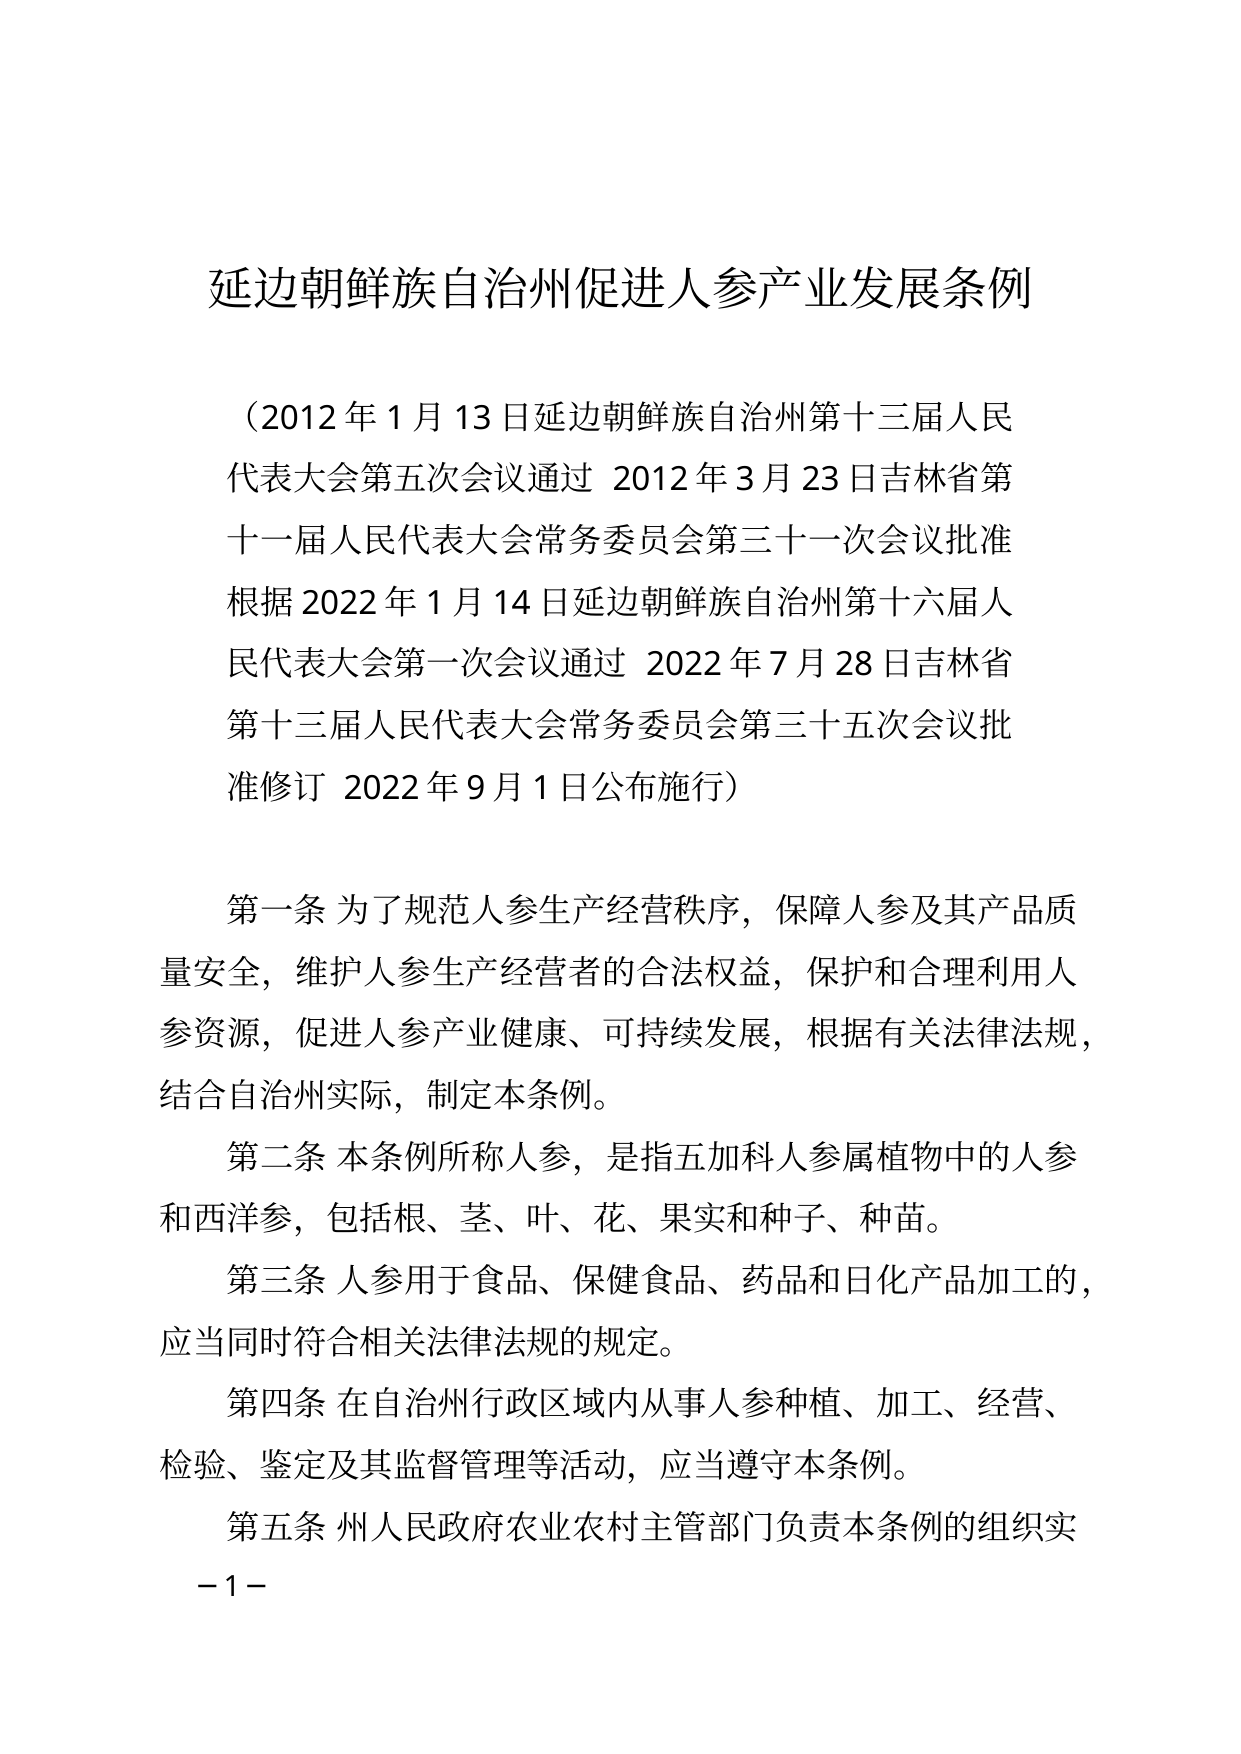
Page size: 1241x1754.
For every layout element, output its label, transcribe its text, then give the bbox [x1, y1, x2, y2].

text 第三条 人参用于食品、保健食品、药品和日化产品加工的，应当同时符合相关法律法规的规定。 [159, 1243, 1081, 1367]
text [159, 1490, 1081, 1552]
text 延边朝鲜族自治州促进人参产业发展条例 [159, 257, 1081, 318]
text 第二条 本条例所称人参，是指五加科人参属植物中的人参和西洋参，包括根、茎、叶、花、果实和种子、种苗。 [159, 1120, 1081, 1243]
text （2012年1月13日延边朝鲜族自治州第十三届人民代表大会第五次会议通过 2012年3月23日吉林省第十一届人民代表大会常务委员会第三十一次会议批准 根据2022年1月14日延边朝鲜族自治州第十六届人民代表大会第一次会议通过 2022年7月28日吉林省第十三届人民代表大会常务委员会第三十五次会议批准修订 2022年9月1日公布施行） [226, 380, 1014, 812]
text 第四条 在自治州行政区域内从事人参种植、加工、经营、检验、鉴定及其监督管理等活动，应当遵守本条例。 [159, 1367, 1081, 1490]
text 第一条 为了规范人参生产经营秩序，保障人参及其产品质量安全，维护人参生产经营者的合法权益，保护和合理利用人参资源，促进人参产业健康、可持续发展，根据有关法律法规，结合自治州实际，制定本条例。 [159, 873, 1081, 1120]
